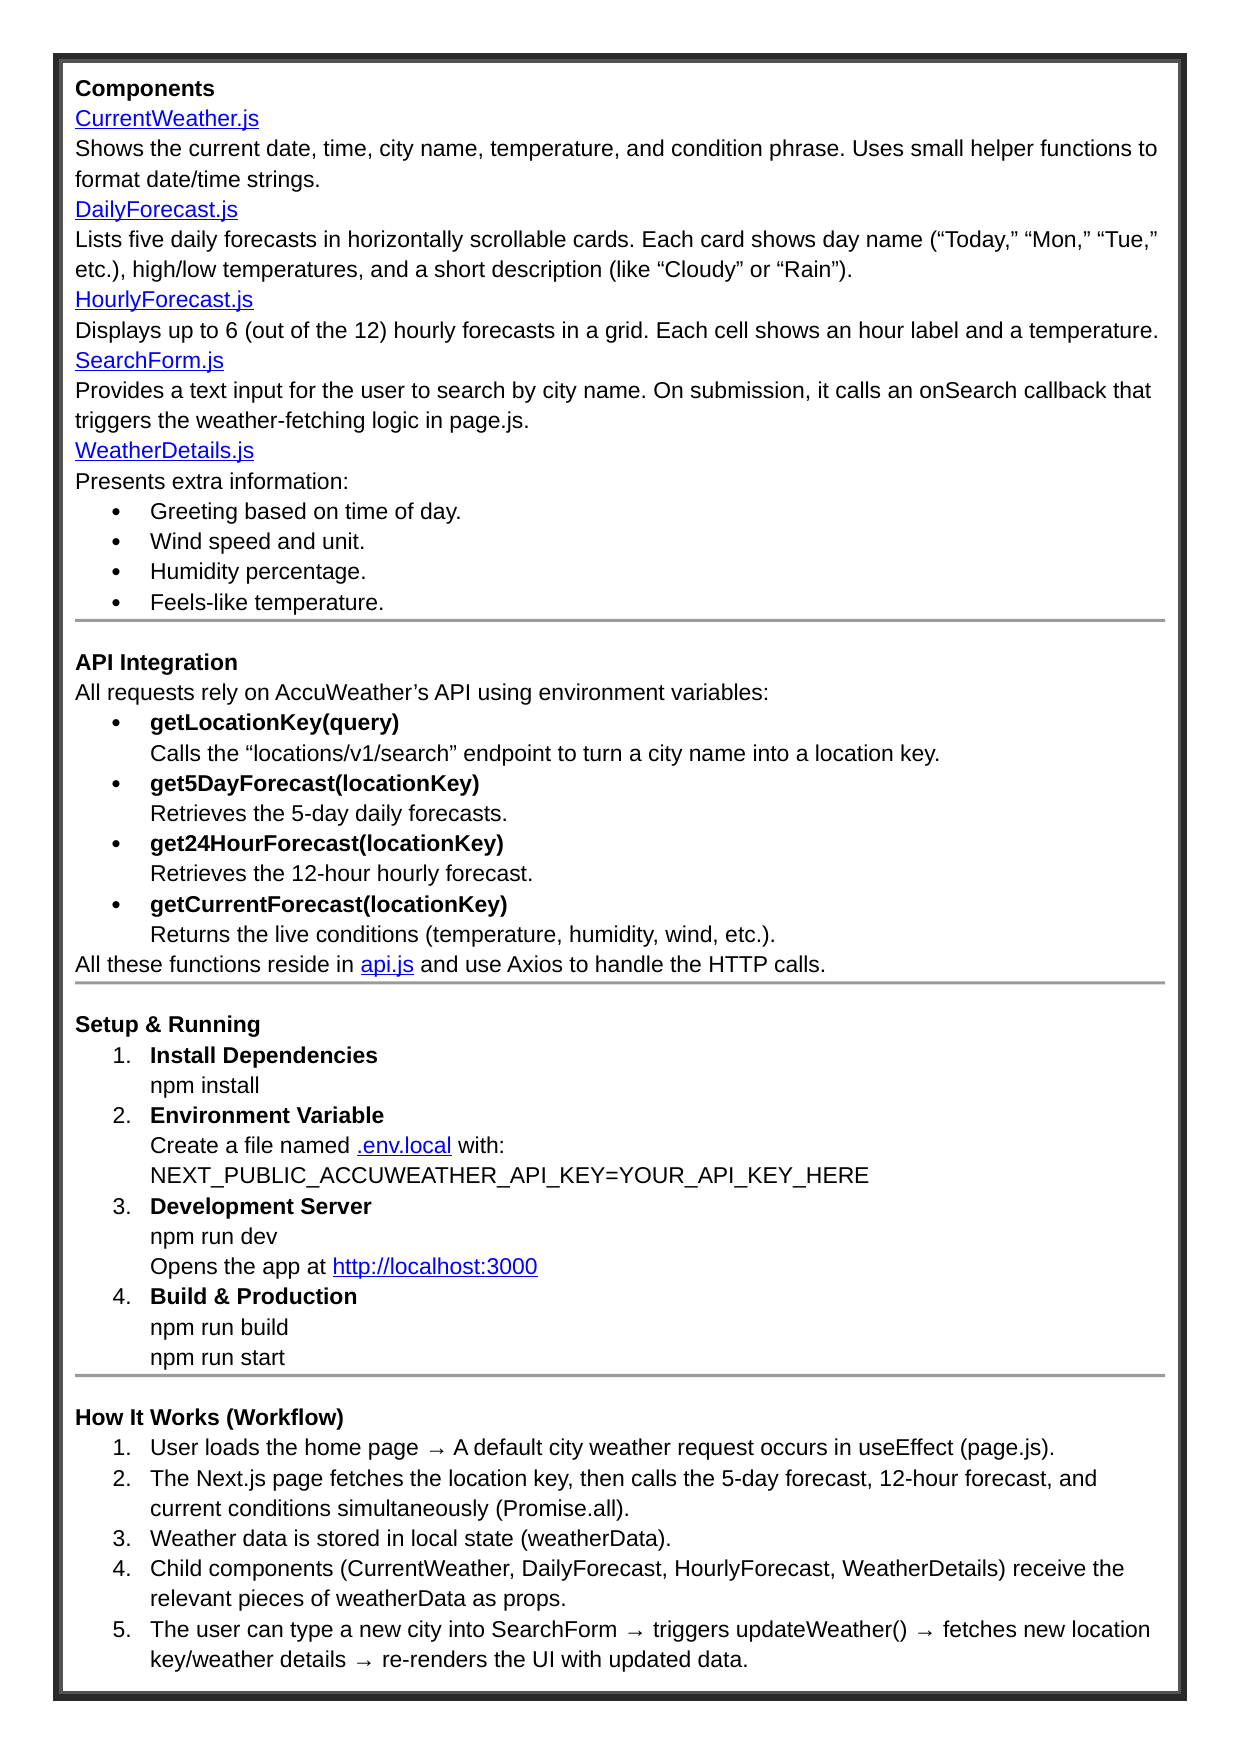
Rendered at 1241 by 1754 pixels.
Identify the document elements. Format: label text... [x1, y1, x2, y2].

text DailyForecast.js [75, 196, 1165, 222]
text Displays up to 6 (out of the 12) hourly forecasts in a grid. Each cell shows an hour label and a temperature. [75, 317, 1165, 343]
text All these functions reside in api.js and use Axios to handle the HTTP calls. [75, 951, 1165, 977]
list Build & Production npm run build npm run start [112, 1283, 1165, 1370]
list get24HourForecast(locationKey) Retrieves the 12-hour hourly forecast. [112, 830, 1165, 887]
list Greeting based on time of day. [112, 498, 1165, 524]
text Shows the current date, time, city name, temperature, and condition phrase. Uses small helper functions to format date/time strings. [75, 135, 1165, 192]
list getCurrentForecast(locationKey) Returns the live conditions (temperature, humidity, wind, etc.). [112, 891, 1165, 947]
list get5DayForecast(locationKey) Retrieves the 5-day daily forecasts. [112, 770, 1165, 826]
text Provides a text input for the user to search by city name. On submission, it calls an onSearch callback that triggers the weather-fetching logic in page.js. [75, 377, 1165, 434]
list Humidity percentage. [112, 558, 1165, 585]
list Feels-like temperature. [112, 588, 1165, 615]
list Install Dependencies npm install [112, 1042, 1165, 1098]
list Child components (CurrentWeather, DailyForecast, HourlyForecast, WeatherDetails) receive the relevant pieces of weatherData as props. [112, 1555, 1165, 1612]
text How It Works (Workflow) [75, 1404, 1165, 1431]
text Lists five daily forecasts in horizontally scrollable cards. Each card shows day name (“Today,” “Mon,” “Tue,” etc.), high/low temperatures, and a short description (like “Cloudy” or “Rain”). [75, 226, 1165, 283]
list Weather data is stored in local state (weatherData). [112, 1525, 1165, 1551]
text Components [75, 75, 1165, 101]
text All requests rely on AccuWeather’s API using environment variables: [75, 679, 1165, 706]
text SearchForm.js [75, 347, 1165, 373]
text Setup & Running [75, 1011, 1165, 1038]
text Presents extra information: [75, 468, 1165, 494]
list The user can type a new city into SearchForm → triggers updateWeather() → fetches new location key/weather details → re-renders the UI with updated data. [112, 1616, 1165, 1672]
text CurrentWeather.js [75, 105, 1165, 132]
text WeatherDetails.js [75, 437, 1165, 464]
list Environment Variable Create a file named .env.local with: NEXT_PUBLIC_ACCUWEATHER_API_KEY=YOUR_API_KEY_HERE [112, 1102, 1165, 1189]
list Wind speed and unit. [112, 528, 1165, 554]
text API Integration [75, 649, 1165, 675]
list The Next.js page fetches the location key, then calls the 5-day forecast, 12-hour forecast, and current conditions simultaneously (Promise.all). [112, 1464, 1165, 1521]
list getLocationKey(query) Calls the “locations/v1/search” endpoint to turn a city name into a location key. [112, 709, 1165, 766]
list Development Server npm run dev Opens the app at http://localhost:3000 [112, 1193, 1165, 1279]
text HourlyForecast.js [75, 286, 1165, 313]
list User loads the home page → A default city weather request occurs in useEffect (page.js). [112, 1434, 1165, 1461]
